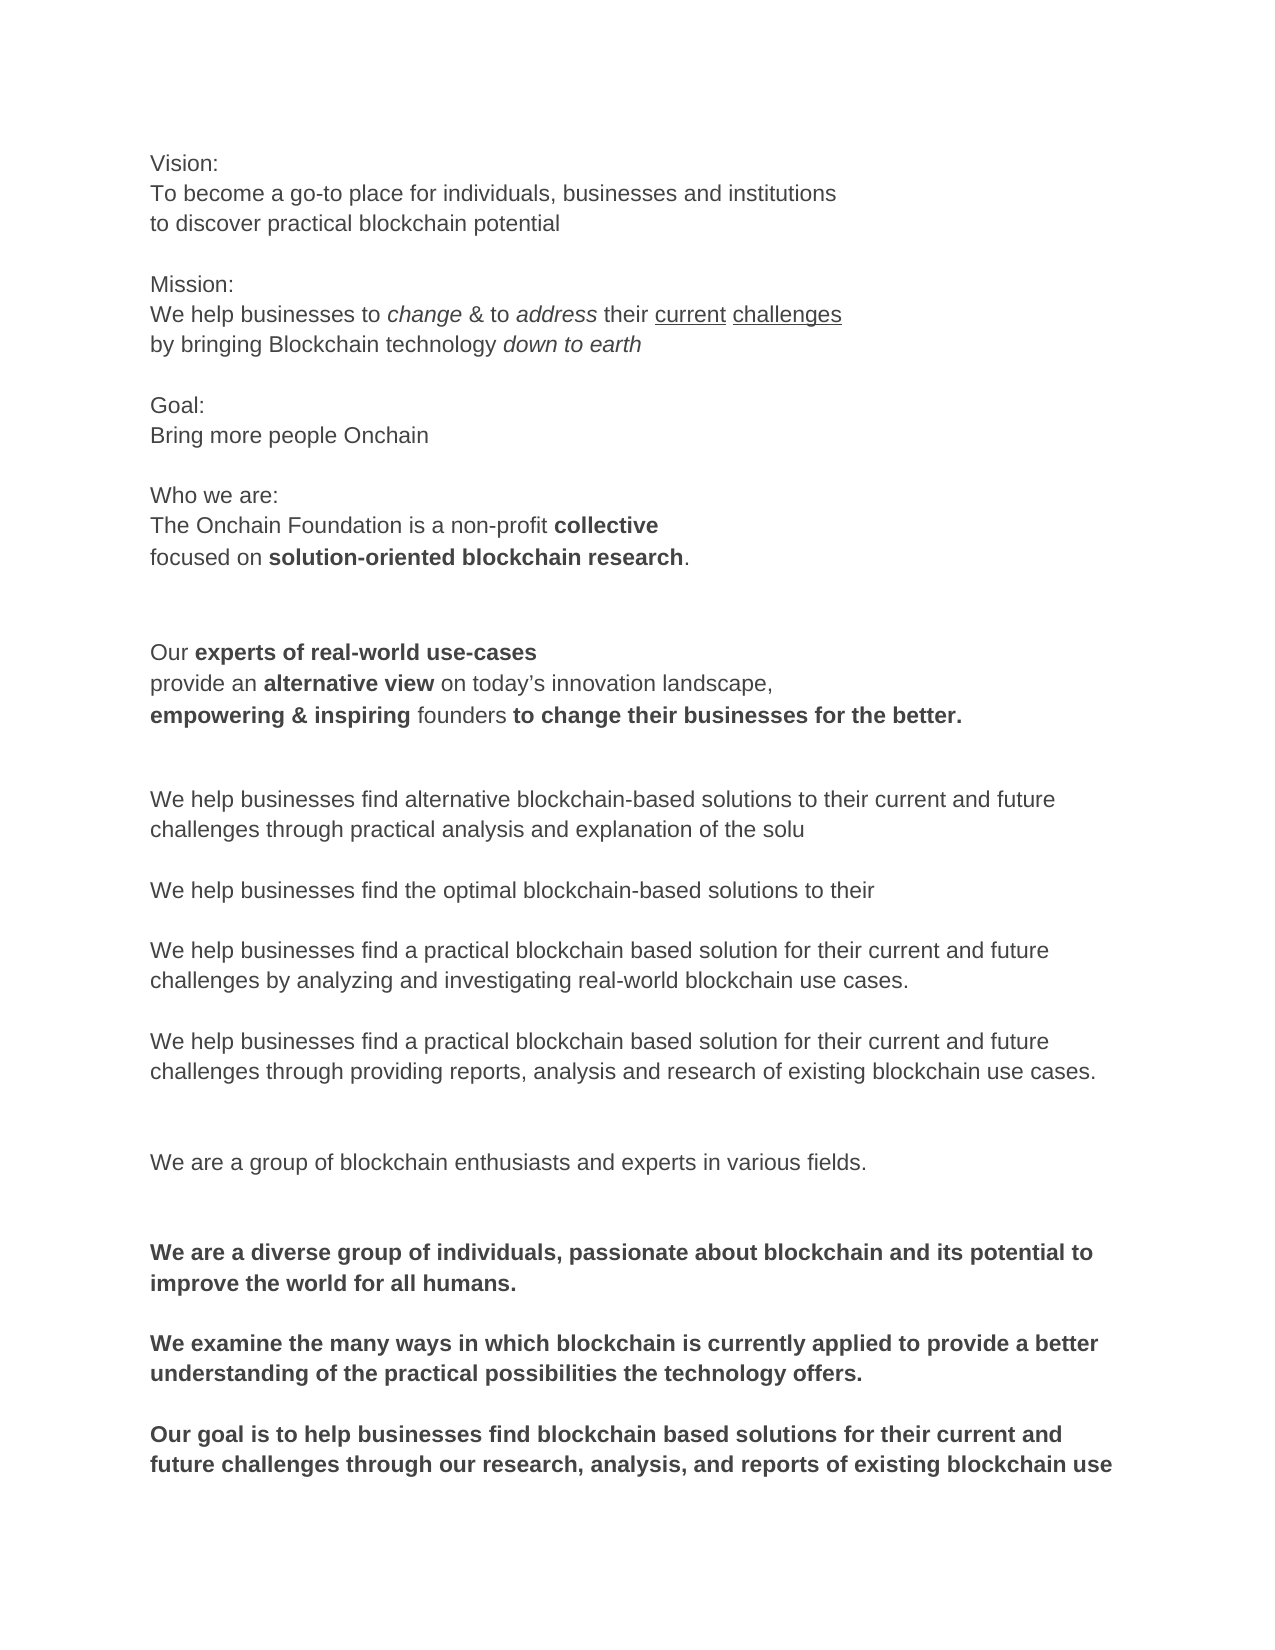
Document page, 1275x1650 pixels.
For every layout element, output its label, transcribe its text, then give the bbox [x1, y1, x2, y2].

text empowering & inspiring founders to change their businesses for the better. [150, 702, 1125, 728]
text Vision: [150, 150, 1125, 176]
text We are a group of blockchain enthusiasts and experts in various fields. [150, 1149, 1125, 1175]
text To become a go-to place for individuals, businesses and institutions to discover practical blockchain potential [150, 180, 1125, 237]
text We help businesses find the optimal blockchain-based solutions to their [150, 877, 1125, 903]
text Our experts of real-world use-cases provide an alternative view on today’s innovation landscape, [150, 639, 1125, 697]
text We help businesses find a practical blockchain based solution for their current and future challenges through providing reports, analysis and research of existing blockchain use cases. [150, 1028, 1125, 1084]
text Who we are: [150, 482, 1125, 509]
text We help businesses find alternative blockchain-based solutions to their current and future challenges through practical analysis and explanation of the solu [150, 786, 1125, 843]
text We examine the many ways in which blockchain is currently applied to provide a better understanding of the practical possibilities the technology offers. [150, 1330, 1125, 1386]
text Mission: [150, 271, 1125, 297]
text We help businesses find a practical blockchain based solution for their current and future challenges by analyzing and investigating real-world blockchain use cases. [150, 937, 1125, 994]
text We help businesses to change & to address their current challenges [150, 301, 1125, 327]
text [150, 1421, 1125, 1477]
text Goal: [150, 392, 1125, 418]
text The Onchain Foundation is a non-profit collective focused on solution-oriented blockchain research. [150, 512, 1125, 570]
text We are a diverse group of individuals, passionate about blockchain and its potential to improve the world for all humans. [150, 1239, 1125, 1296]
text by bringing Blockchain technology down to earth [150, 331, 1125, 358]
text Bring more people Onchain [150, 422, 1125, 448]
